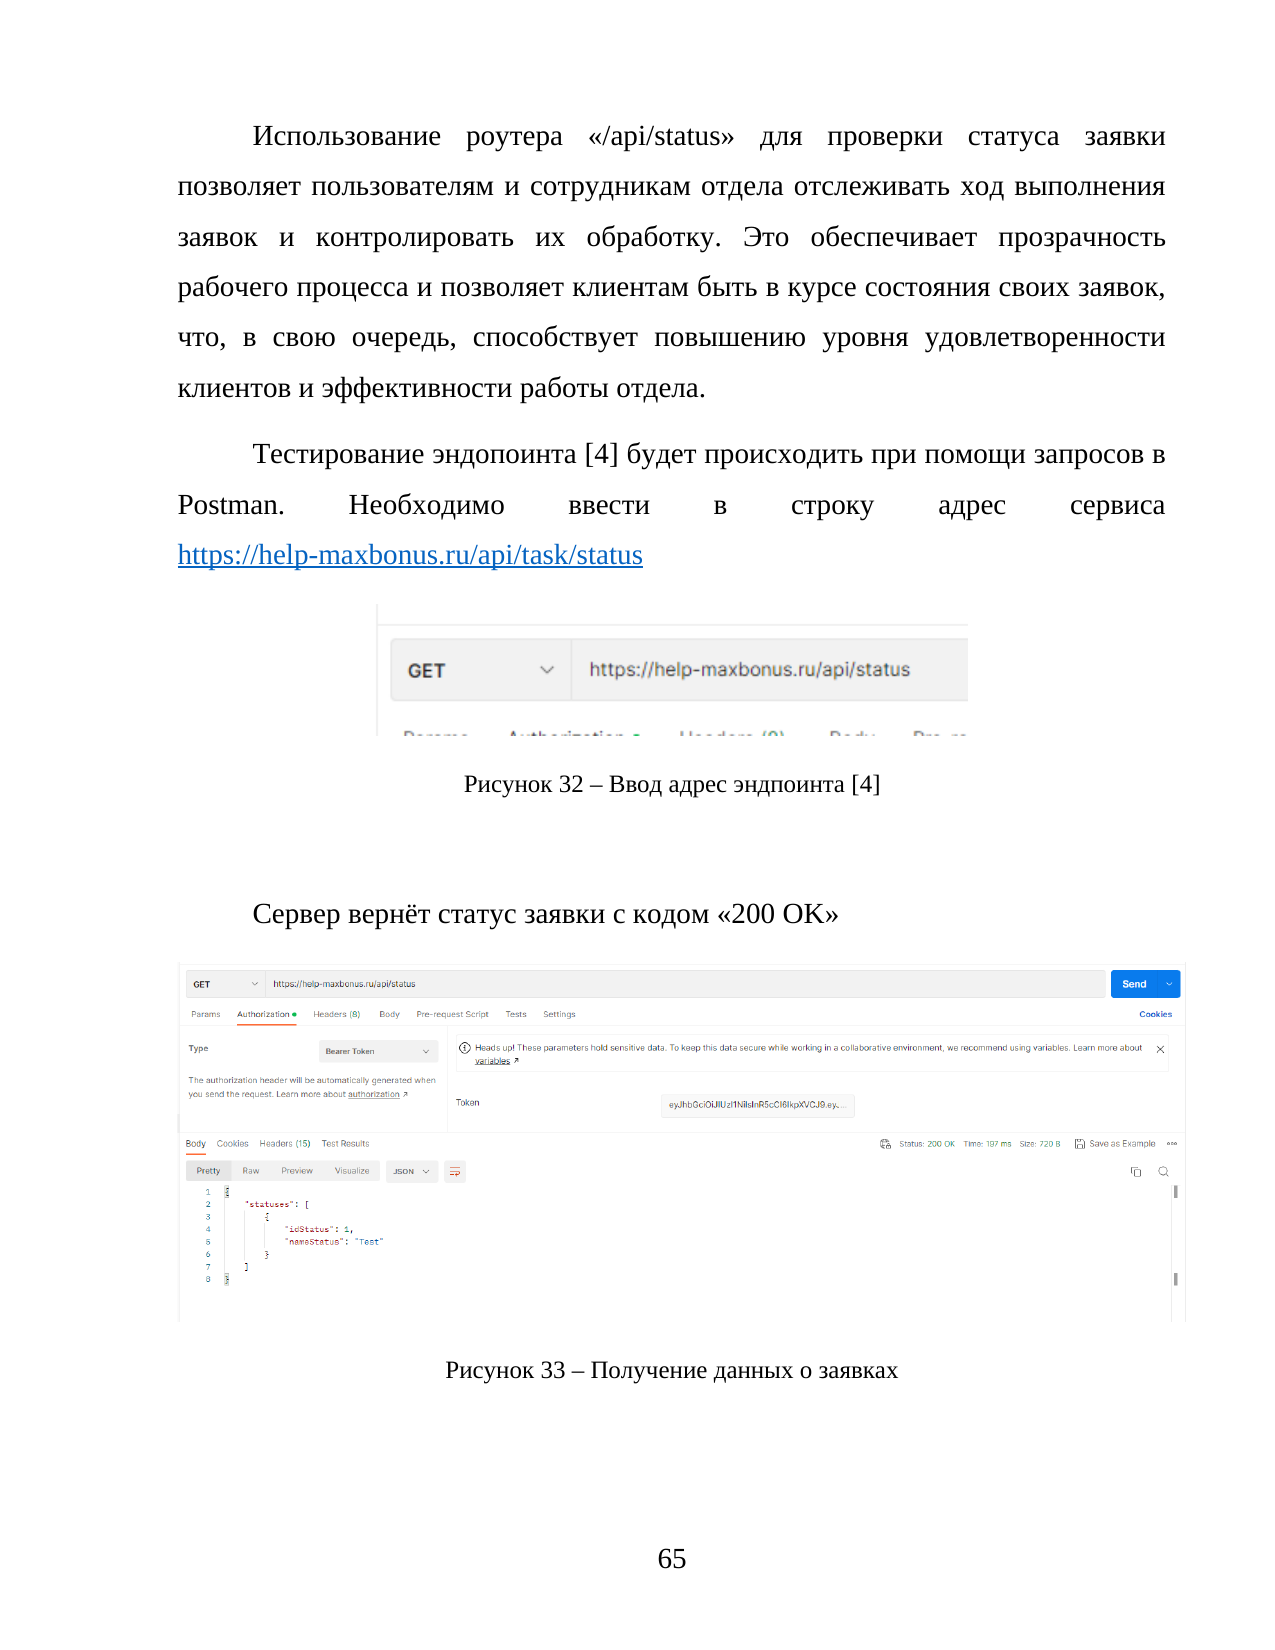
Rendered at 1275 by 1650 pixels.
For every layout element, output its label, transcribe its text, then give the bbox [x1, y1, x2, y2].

picture [375, 604, 968, 736]
picture [177, 962, 1187, 1322]
text Тестирование эндопоинта [4] будет происходить при помощи запросов в Postman. Необходимо ввести в строку адрес сервиса https://help-maxbonus.ru/api/task/status [177, 437, 1167, 571]
text Использование роутера «/api/status» для проверки статуса заявки позволяет пользователям и сотрудникам отдела отслеживать ход выполнения заявок и контролировать их обработку. Это обеспечивает прозрачность рабочего процесса и позволяет клиентам быть в курсе состояния своих заявок, что, в свою очередь, способствует повышению уровня удовлетворенности клиентов и эффективности работы отдела. [177, 118, 1167, 403]
text Рисунок 32 – Ввод адрес эндпоинта [4] [177, 769, 1167, 798]
text Рисунок 33 – Получение данных о заявках [177, 1355, 1167, 1383]
text Сервер вернёт статус заявки с кодом «200 OK» [177, 896, 1167, 929]
